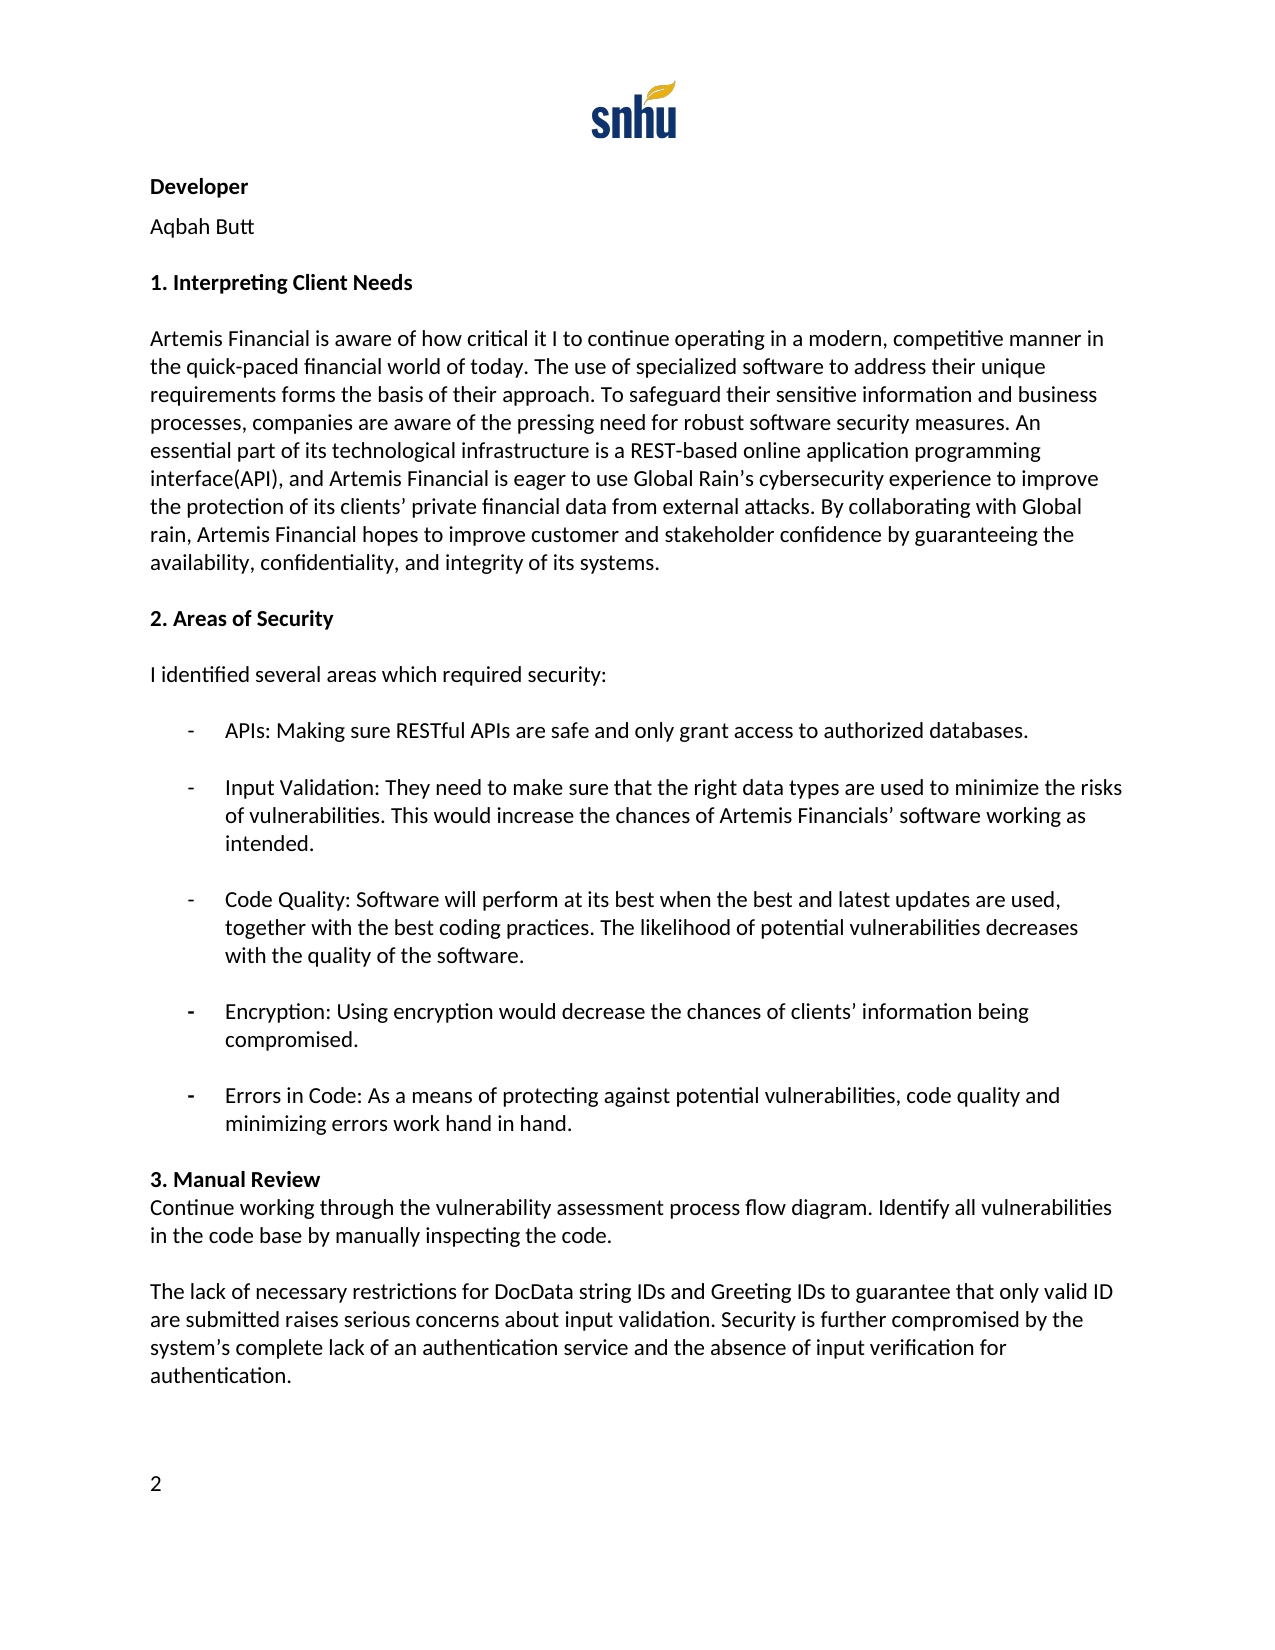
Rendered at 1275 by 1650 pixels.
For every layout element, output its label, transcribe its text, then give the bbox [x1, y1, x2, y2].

list Code Quality: Software will perform at its best when the best and latest updates are used, together with the best coding practices. The likelihood of potential vulnerabilities decreases with the quality of the software. [187, 885, 1125, 997]
subtitle Developer [150, 172, 1125, 200]
text 2. Areas of Security [150, 604, 1125, 633]
text 1. Interpreting Client Needs [150, 268, 1125, 296]
picture [572, 75, 703, 147]
text 3. Manual Review [150, 1165, 1125, 1193]
list APIs: Making sure RESTful APIs are safe and only grant access to authorized databases. [187, 717, 1125, 773]
list Encryption: Using encryption would decrease the chances of clients’ information being compromised. [187, 997, 1125, 1081]
text Artemis Financial is aware of how critical it I to continue operating in a modern, competitive manner in the quick-paced financial world of today. The use of specialized software to address their unique requirements forms the basis of their approach. To safeguard their sensitive information and business processes, companies are aware of the pressing need for robust software security measures. An essential part of its technological infrastructure is a REST-based online application programming interface(API), and Artemis Financial is eager to use Global Rain’s cybersecurity experience to improve the protection of its clients’ private financial data from external attacks. By collaborating with Global rain, Artemis Financial hopes to improve customer and stakeholder confidence by guaranteeing the availability, confidentiality, and integrity of its systems. [150, 324, 1125, 577]
list Input Validation: They need to make sure that the right data types are used to minimize the risks of vulnerabilities. This would increase the chances of Artemis Financials’ software working as intended. [187, 773, 1125, 885]
list Errors in Code: As a means of protecting against potential vulnerabilities, code quality and minimizing errors work hand in hand. [187, 1081, 1125, 1165]
text I identified several areas which required security: [150, 661, 1125, 689]
text The lack of necessary restrictions for DocData string IDs and Greeting IDs to guarantee that only valid ID are submitted raises serious concerns about input validation. Security is further compromised by the system’s complete lack of an authentication service and the absence of input verification for authentication. [150, 1277, 1125, 1389]
text Continue working through the vulnerability assessment process flow diagram. Identify all vulnerabilities in the code base by manually inspecting the code. [150, 1193, 1125, 1249]
text Aqbah Butt [150, 212, 1125, 240]
